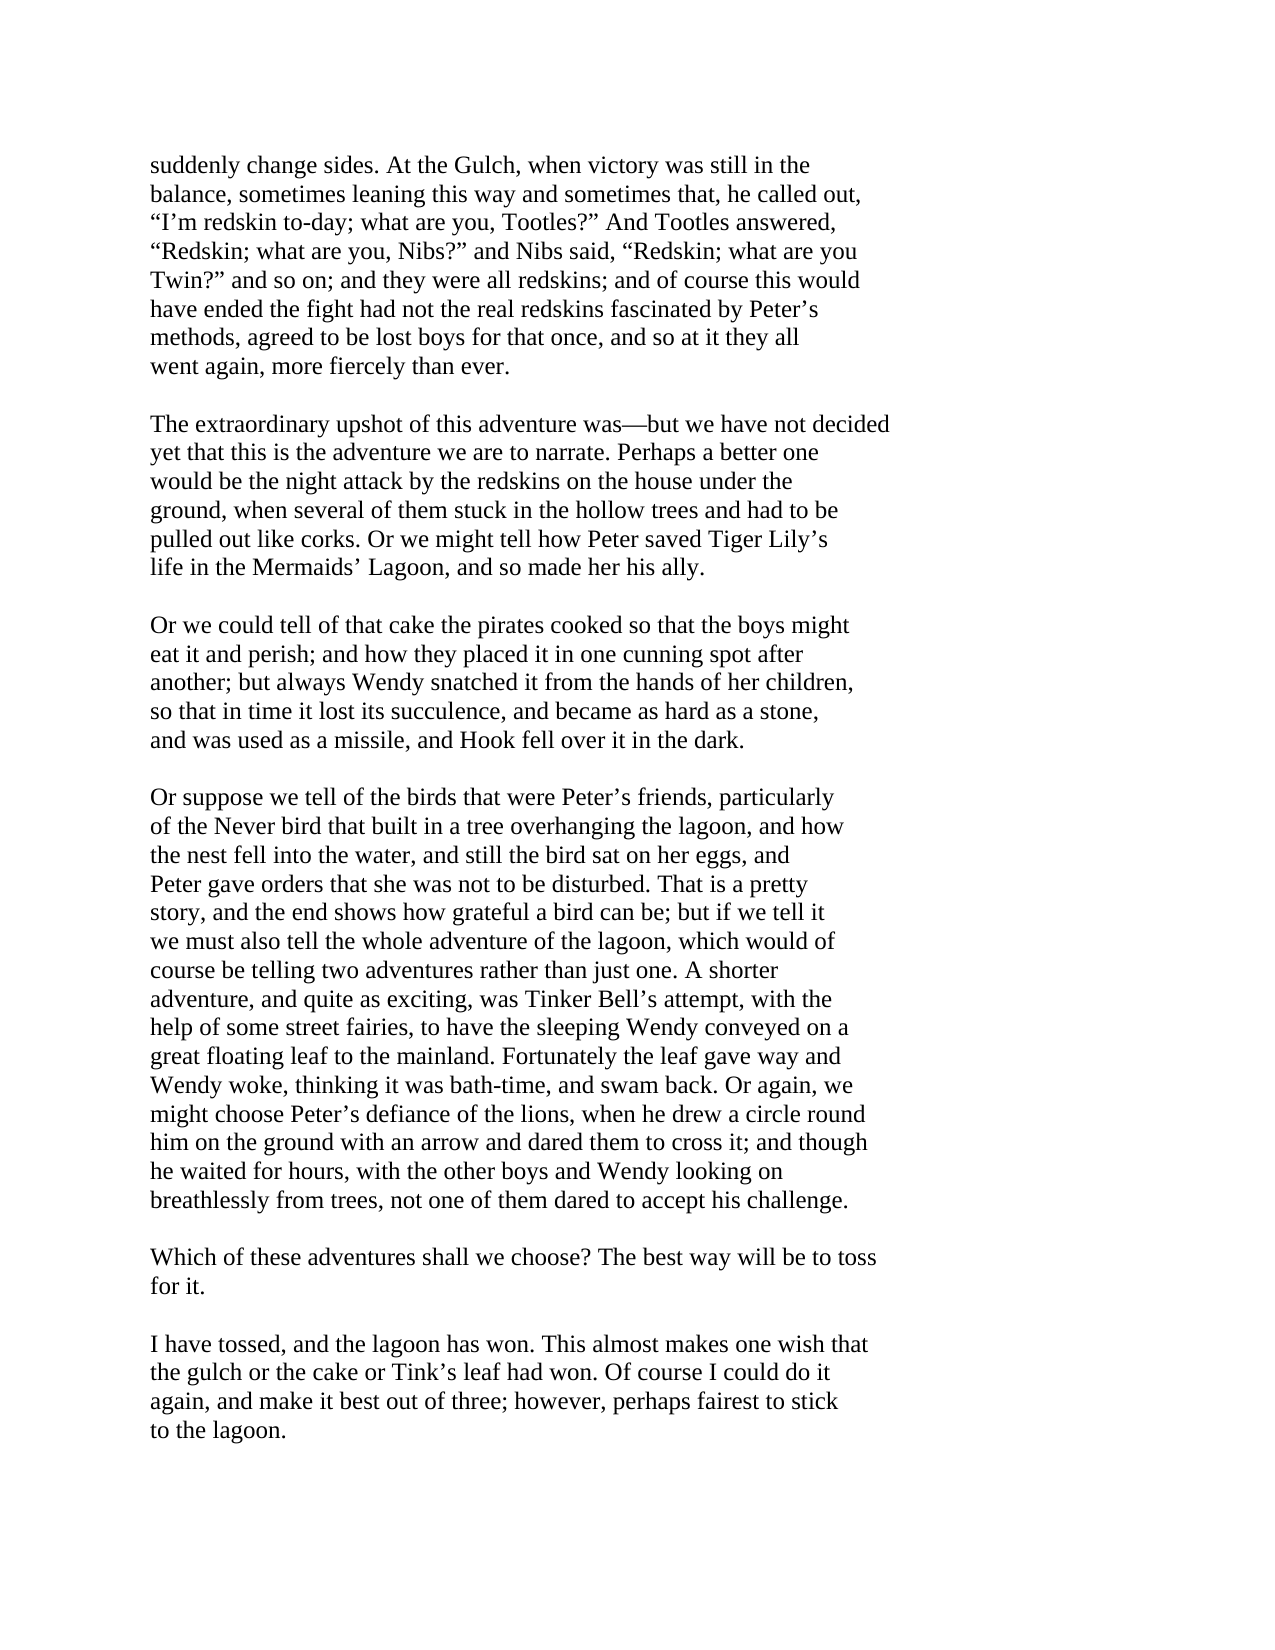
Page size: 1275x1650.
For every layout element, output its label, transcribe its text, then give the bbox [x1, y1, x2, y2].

text life in the Mermaids’ Lagoon, and so made her his ally. [150, 552, 1125, 581]
text Or suppose we tell of the birds that were Peter’s friends, particularly [150, 782, 1125, 811]
text again, and make it best out of three; however, perhaps fairest to stick [150, 1386, 1125, 1415]
text another; but always Wendy snatched it from the hands of her children, [150, 667, 1125, 696]
text pulled out like corks. Or we might tell how Peter saved Tiger Lily’s [150, 524, 1125, 552]
text The extraordinary upshot of this adventure was—but we have not decided [150, 409, 1125, 437]
text I have tossed, and the lagoon has won. This almost makes one wish that [150, 1329, 1125, 1357]
text Or we could tell of that cake the pirates cooked so that the boys might [150, 610, 1125, 639]
text Twin?” and so on; and they were all redskins; and of course this would [150, 265, 1125, 294]
text have ended the fight had not the real redskins fascinated by Peter’s [150, 294, 1125, 322]
text eat it and perish; and how they placed it in one cunning spot after [150, 639, 1125, 667]
text so that in time it lost its succulence, and became as hard as a stone, [150, 696, 1125, 725]
text for it. [150, 1271, 1125, 1300]
text suddenly change sides. At the Gulch, when victory was still in the [150, 150, 1125, 179]
text breathlessly from trees, not one of them dared to accept his challenge. [150, 1185, 1125, 1214]
text adventure, and quite as exciting, was Tinker Bell’s attempt, with the [150, 984, 1125, 1012]
text yet that this is the adventure we are to narrate. Perhaps a better one [150, 437, 1125, 466]
text of the Never bird that built in a tree overhanging the lagoon, and how [150, 811, 1125, 840]
text him on the ground with an arrow and dared them to cross it; and though [150, 1127, 1125, 1156]
text Wendy woke, thinking it was bath-time, and swam back. Or again, we [150, 1070, 1125, 1099]
text “Redskin; what are you, Nibs?” and Nibs said, “Redskin; what are you [150, 236, 1125, 265]
text and was used as a missile, and Hook fell over it in the dark. [150, 725, 1125, 754]
text course be telling two adventures rather than just one. A shorter [150, 955, 1125, 984]
text to the lagoon. [150, 1415, 1125, 1444]
text help of some street fairies, to have the sleeping Wendy conveyed on a [150, 1012, 1125, 1041]
text Peter gave orders that she was not to be disturbed. That is a pretty [150, 869, 1125, 897]
text might choose Peter’s defiance of the lions, when he drew a circle round [150, 1099, 1125, 1127]
text ground, when several of them stuck in the hollow trees and had to be [150, 495, 1125, 524]
text the nest fell into the water, and still the bird sat on her eggs, and [150, 840, 1125, 869]
text methods, agreed to be lost boys for that once, and so at it they all [150, 322, 1125, 351]
text went again, more fiercely than ever. [150, 351, 1125, 380]
text he waited for hours, with the other boys and Wendy looking on [150, 1156, 1125, 1185]
text balance, sometimes leaning this way and sometimes that, he called out, [150, 179, 1125, 207]
text great floating leaf to the mainland. Fortunately the leaf gave way and [150, 1041, 1125, 1070]
text we must also tell the whole adventure of the lagoon, which would of [150, 926, 1125, 955]
text “I’m redskin to-day; what are you, Tootles?” And Tootles answered, [150, 207, 1125, 236]
text story, and the end shows how grateful a bird can be; but if we tell it [150, 897, 1125, 926]
text would be the night attack by the redskins on the house under the [150, 466, 1125, 495]
text the gulch or the cake or Tink’s leaf had won. Of course I could do it [150, 1357, 1125, 1386]
text Which of these adventures shall we choose? The best way will be to toss [150, 1242, 1125, 1271]
